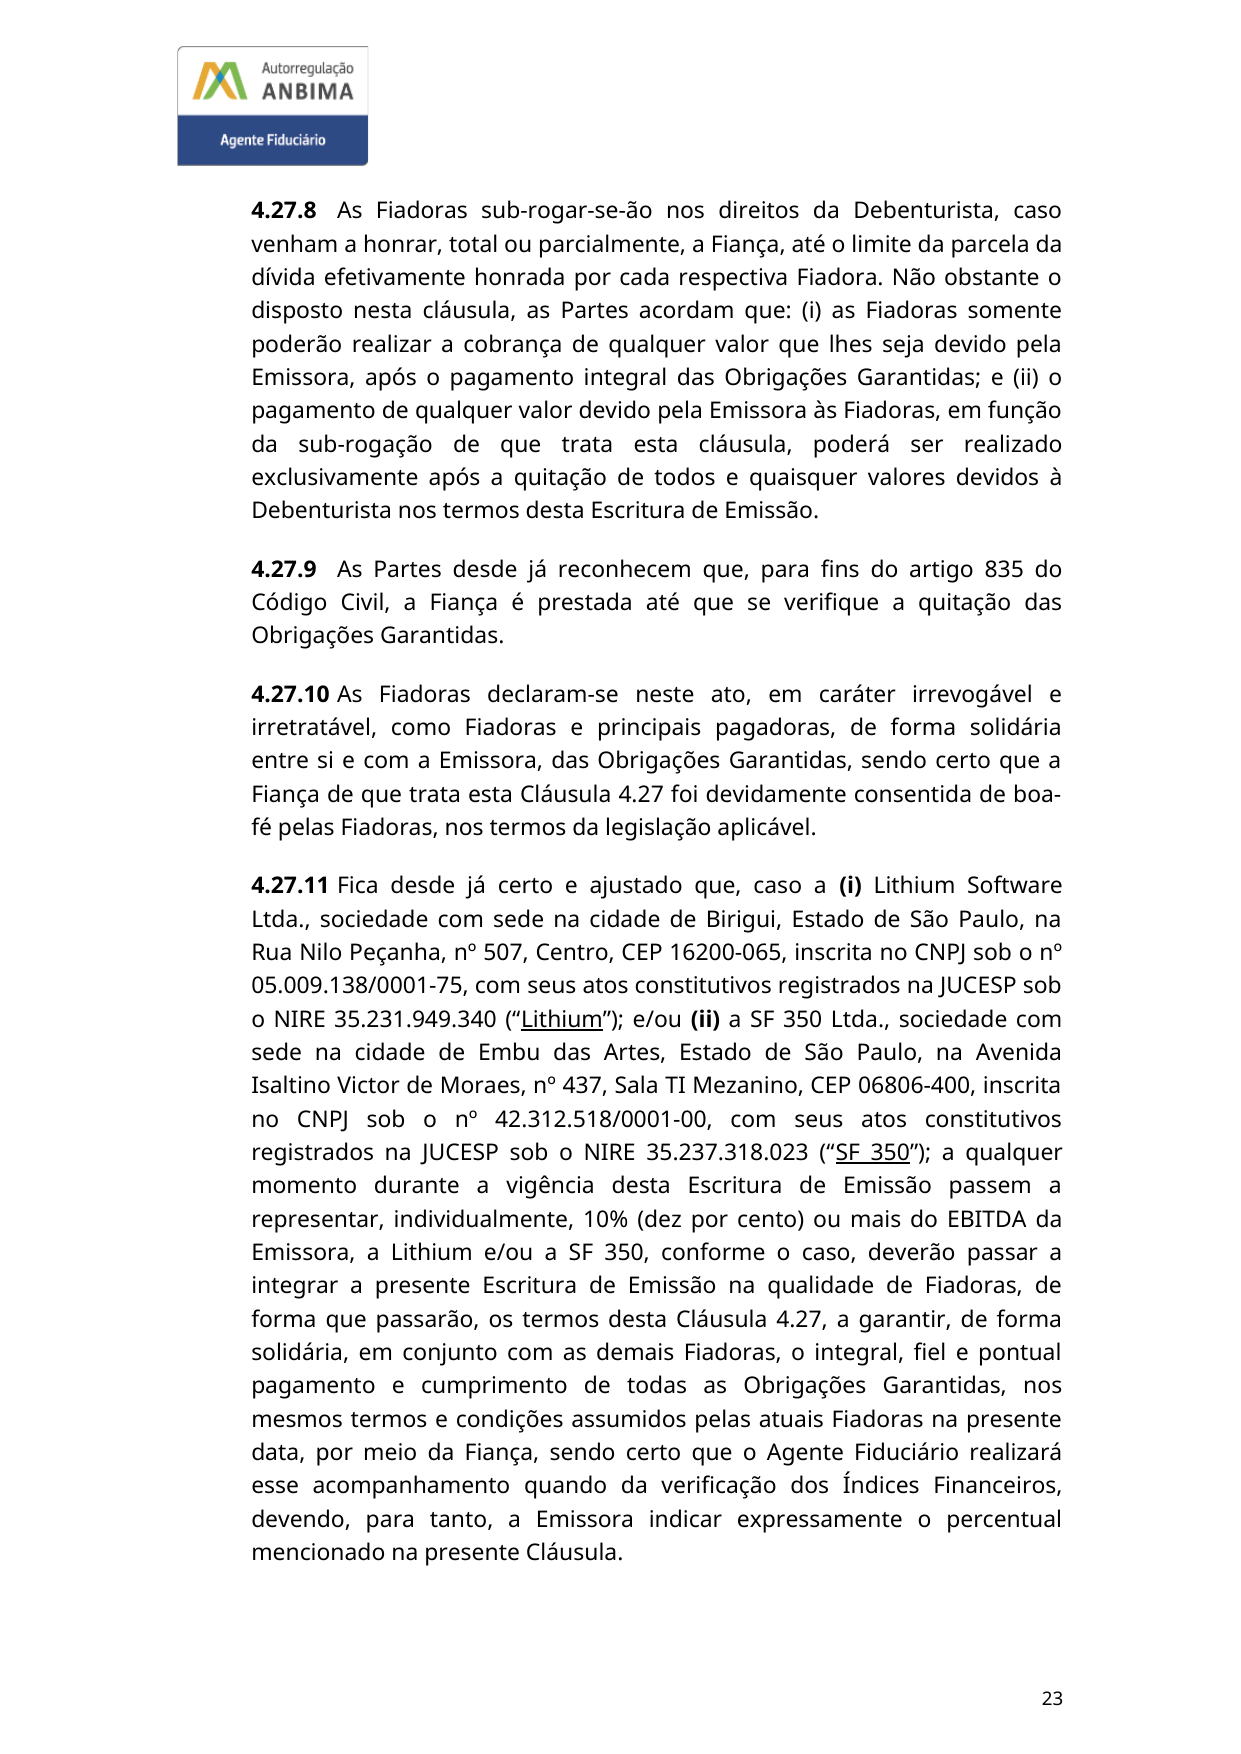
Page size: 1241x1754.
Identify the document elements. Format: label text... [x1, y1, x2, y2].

text As Fiadoras declaram-se neste ato, em caráter irrevogável e irretratável, como Fiadoras e principais pagadoras, de forma solidária entre si e com a Emissora, das Obrigações Garantidas, sendo certo que a Fiança de que trata esta Cláusula 4.27 foi devidamente consentida de boa-fé pelas Fiadoras, nos termos da legislação aplicável. [251, 675, 1063, 842]
picture [177, 46, 369, 166]
text As Partes desde já reconhecem que, para fins do artigo 835 do Código Civil, a Fiança é prestada até que se verifique a quitação das Obrigações Garantidas. [251, 550, 1063, 650]
text As Fiadoras sub-rogar-se-ão nos direitos da Debenturista, caso venham a honrar, total ou parcialmente, a Fiança, até o limite da parcela da dívida efetivamente honrada por cada respectiva Fiadora. Não obstante o disposto nesta cláusula, as Partes acordam que: (i) as Fiadoras somente poderão realizar a cobrança de qualquer valor que lhes seja devido pela Emissora, após o pagamento integral das Obrigações Garantidas; e (ii) o pagamento de qualquer valor devido pela Emissora às Fiadoras, em função da sub-rogação de que trata esta cláusula, poderá ser realizado exclusivamente após a quitação de todos e quaisquer valores devidos à Debenturista nos termos desta Escritura de Emissão. [251, 192, 1063, 525]
text Fica desde já certo e ajustado que, caso a (i) Lithium Software Ltda., sociedade com sede na cidade de Birigui, Estado de São Paulo, na Rua Nilo Peçanha, nº 507, Centro, CEP 16200-065, inscrita no CNPJ sob o nº 05.009.138/0001-75, com seus atos constitutivos registrados na JUCESP sob o NIRE 35.231.949.340 (“Lithium”); e/ou (ii) a SF 350 Ltda., sociedade com sede na cidade de Embu das Artes, Estado de São Paulo, na Avenida Isaltino Victor de Moraes, nº 437, Sala TI Mezanino, CEP 06806-400, inscrita no CNPJ sob o nº 42.312.518/0001-00, com seus atos constitutivos registrados na JUCESP sob o NIRE 35.237.318.023 (“SF 350”); a qualquer momento durante a vigência desta Escritura de Emissão passem a representar, individualmente, 10% (dez por cento) ou mais do EBITDA da Emissora, a Lithium e/ou a SF 350, conforme o caso, deverão passar a integrar a presente Escritura de Emissão na qualidade de Fiadoras, de forma que passarão, os termos desta Cláusula 4.27, a garantir, de forma solidária, em conjunto com as demais Fiadoras, o integral, fiel e pontual pagamento e cumprimento de todas as Obrigações Garantidas, nos mesmos termos e condições assumidos pelas atuais Fiadoras na presente data, por meio da Fiança, sendo certo que o Agente Fiduciário realizará esse acompanhamento quando da verificação dos Índices Financeiros, devendo, para tanto, a Emissora indicar expressamente o percentual mencionado na presente Cláusula. [251, 867, 1063, 1567]
